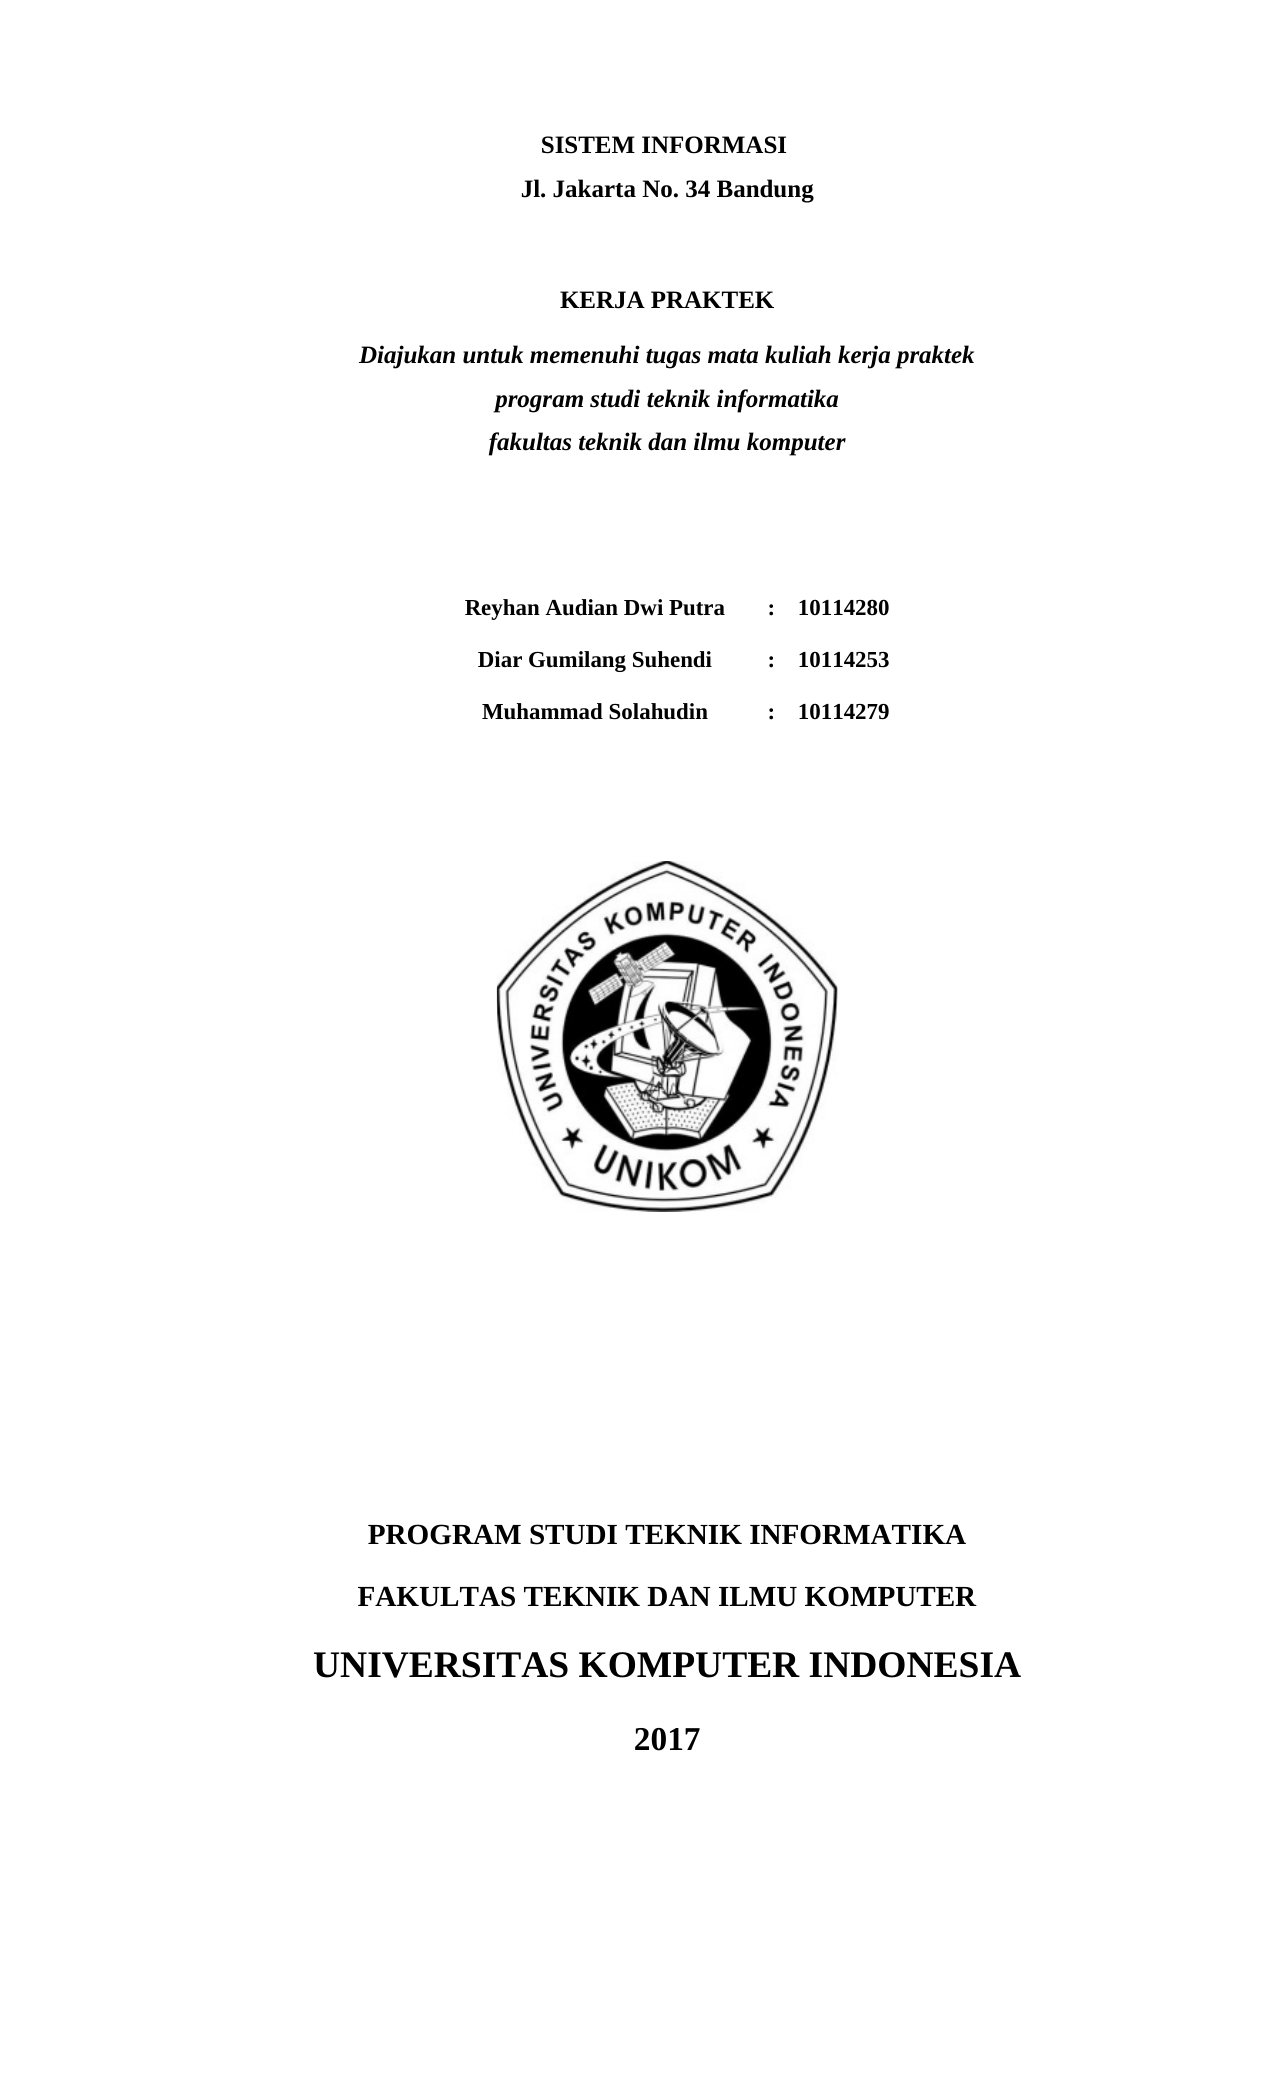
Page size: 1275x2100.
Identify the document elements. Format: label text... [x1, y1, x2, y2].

text Diajukan untuk memenuhi tugas mata kuliah kerja praktek program studi teknik informatika fakultas teknik dan ilmu komputer [177, 341, 1157, 456]
text PROGRAM STUDI TEKNIK INFORMATIKA [177, 1517, 1157, 1550]
text FAKULTAS TEKNIK DAN ILMU KOMPUTER [177, 1579, 1157, 1613]
table_cell : [756, 685, 786, 737]
table_header 10114280 [786, 581, 901, 633]
table_cell Diar Gumilang Suhendi [434, 633, 756, 685]
table_cell : [756, 633, 786, 685]
table_cell 10114279 [786, 685, 901, 737]
text 2017 [177, 1719, 1157, 1758]
text SISTEM INFORMASI Jl. Jakarta No. 34 Bandung [177, 131, 1157, 202]
table_cell Muhammad Solahudin [434, 685, 756, 737]
picture [496, 861, 838, 1212]
table_cell 10114253 [786, 633, 901, 685]
table_header Reyhan Audian Dwi Putra [434, 581, 756, 633]
table_header : [756, 581, 786, 633]
text KERJA PRAKTEK [177, 285, 1157, 314]
text UNIVERSITAS KOMPUTER INDONESIA [177, 1642, 1157, 1686]
